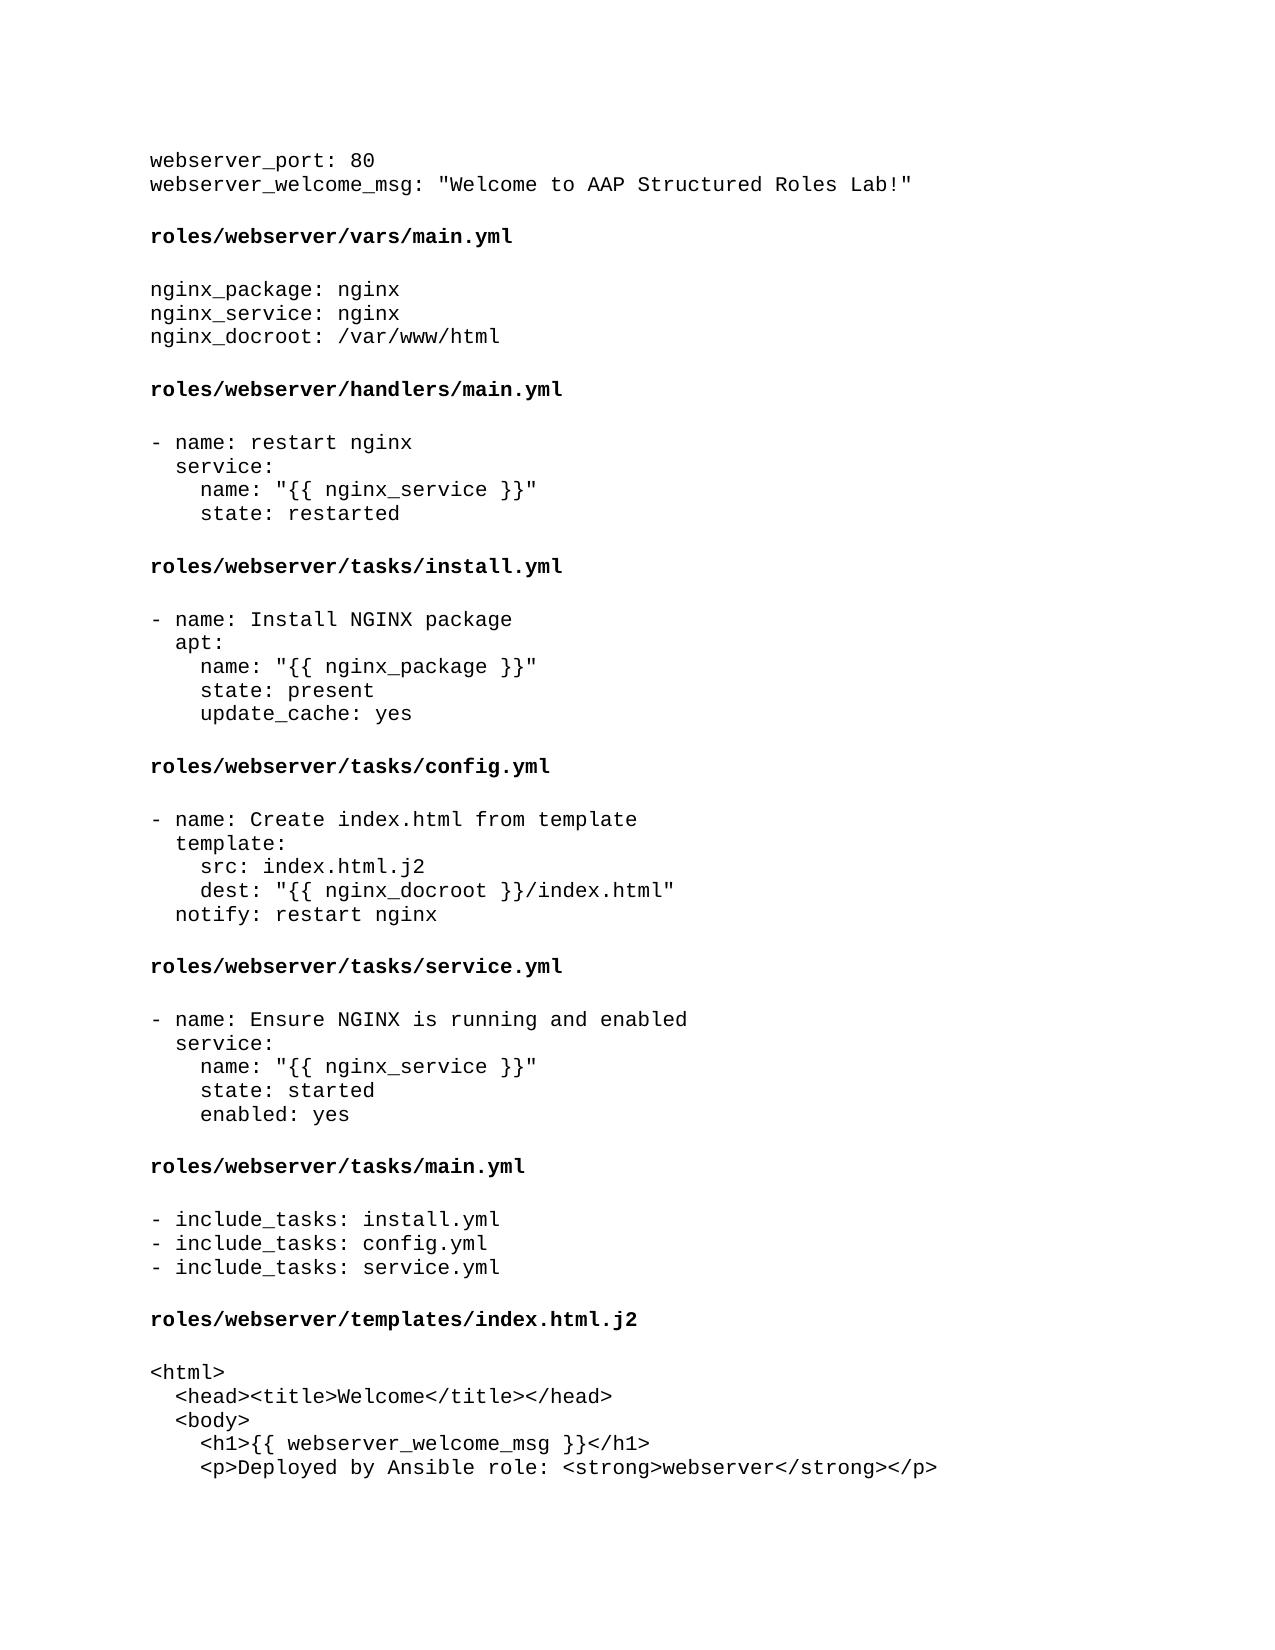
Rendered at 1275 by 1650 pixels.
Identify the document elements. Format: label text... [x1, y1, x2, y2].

text dest: "{{ nginx_docroot }}/index.html" [150, 880, 1125, 903]
text state: started [150, 1080, 1125, 1104]
text nginx_docroot: /var/www/html [150, 327, 1125, 350]
text apt: [150, 632, 1125, 656]
text roles/webserver/tasks/install.yml [150, 556, 1125, 579]
text name: "{{ nginx_service }}" [150, 479, 1125, 503]
text - include_tasks: config.yml [150, 1233, 1125, 1257]
text webserver_port: 80 [150, 150, 1125, 174]
text roles/webserver/tasks/config.yml [150, 756, 1125, 780]
text notify: restart nginx [150, 903, 1125, 927]
text roles/webserver/templates/index.html.j2 [150, 1309, 1125, 1333]
text state: present [150, 680, 1125, 703]
text roles/webserver/tasks/main.yml [150, 1157, 1125, 1180]
text <p>Deployed by Ansible role: <strong>webserver</strong></p> [150, 1457, 1125, 1481]
text roles/webserver/tasks/service.yml [150, 956, 1125, 980]
text <head><title>Welcome</title></head> [150, 1386, 1125, 1409]
text webserver_welcome_msg: "Welcome to AAP Structured Roles Lab!" [150, 174, 1125, 197]
text name: "{{ nginx_service }}" [150, 1056, 1125, 1080]
text <h1>{{ webserver_welcome_msg }}</h1> [150, 1433, 1125, 1457]
text service: [150, 456, 1125, 479]
text template: [150, 833, 1125, 856]
text roles/webserver/vars/main.yml [150, 226, 1125, 250]
text enabled: yes [150, 1104, 1125, 1127]
text - name: Ensure NGINX is running and enabled [150, 1009, 1125, 1033]
text roles/webserver/handlers/main.yml [150, 379, 1125, 403]
text - include_tasks: service.yml [150, 1257, 1125, 1280]
text name: "{{ nginx_package }}" [150, 656, 1125, 680]
text nginx_package: nginx [150, 279, 1125, 303]
text <body> [150, 1409, 1125, 1433]
text update_cache: yes [150, 703, 1125, 727]
text service: [150, 1033, 1125, 1056]
text nginx_service: nginx [150, 303, 1125, 327]
text src: index.html.j2 [150, 856, 1125, 880]
text - name: Install NGINX package [150, 609, 1125, 632]
text - name: restart nginx [150, 432, 1125, 456]
text <html> [150, 1362, 1125, 1386]
text - name: Create index.html from template [150, 809, 1125, 833]
text state: restarted [150, 503, 1125, 527]
text - include_tasks: install.yml [150, 1209, 1125, 1233]
